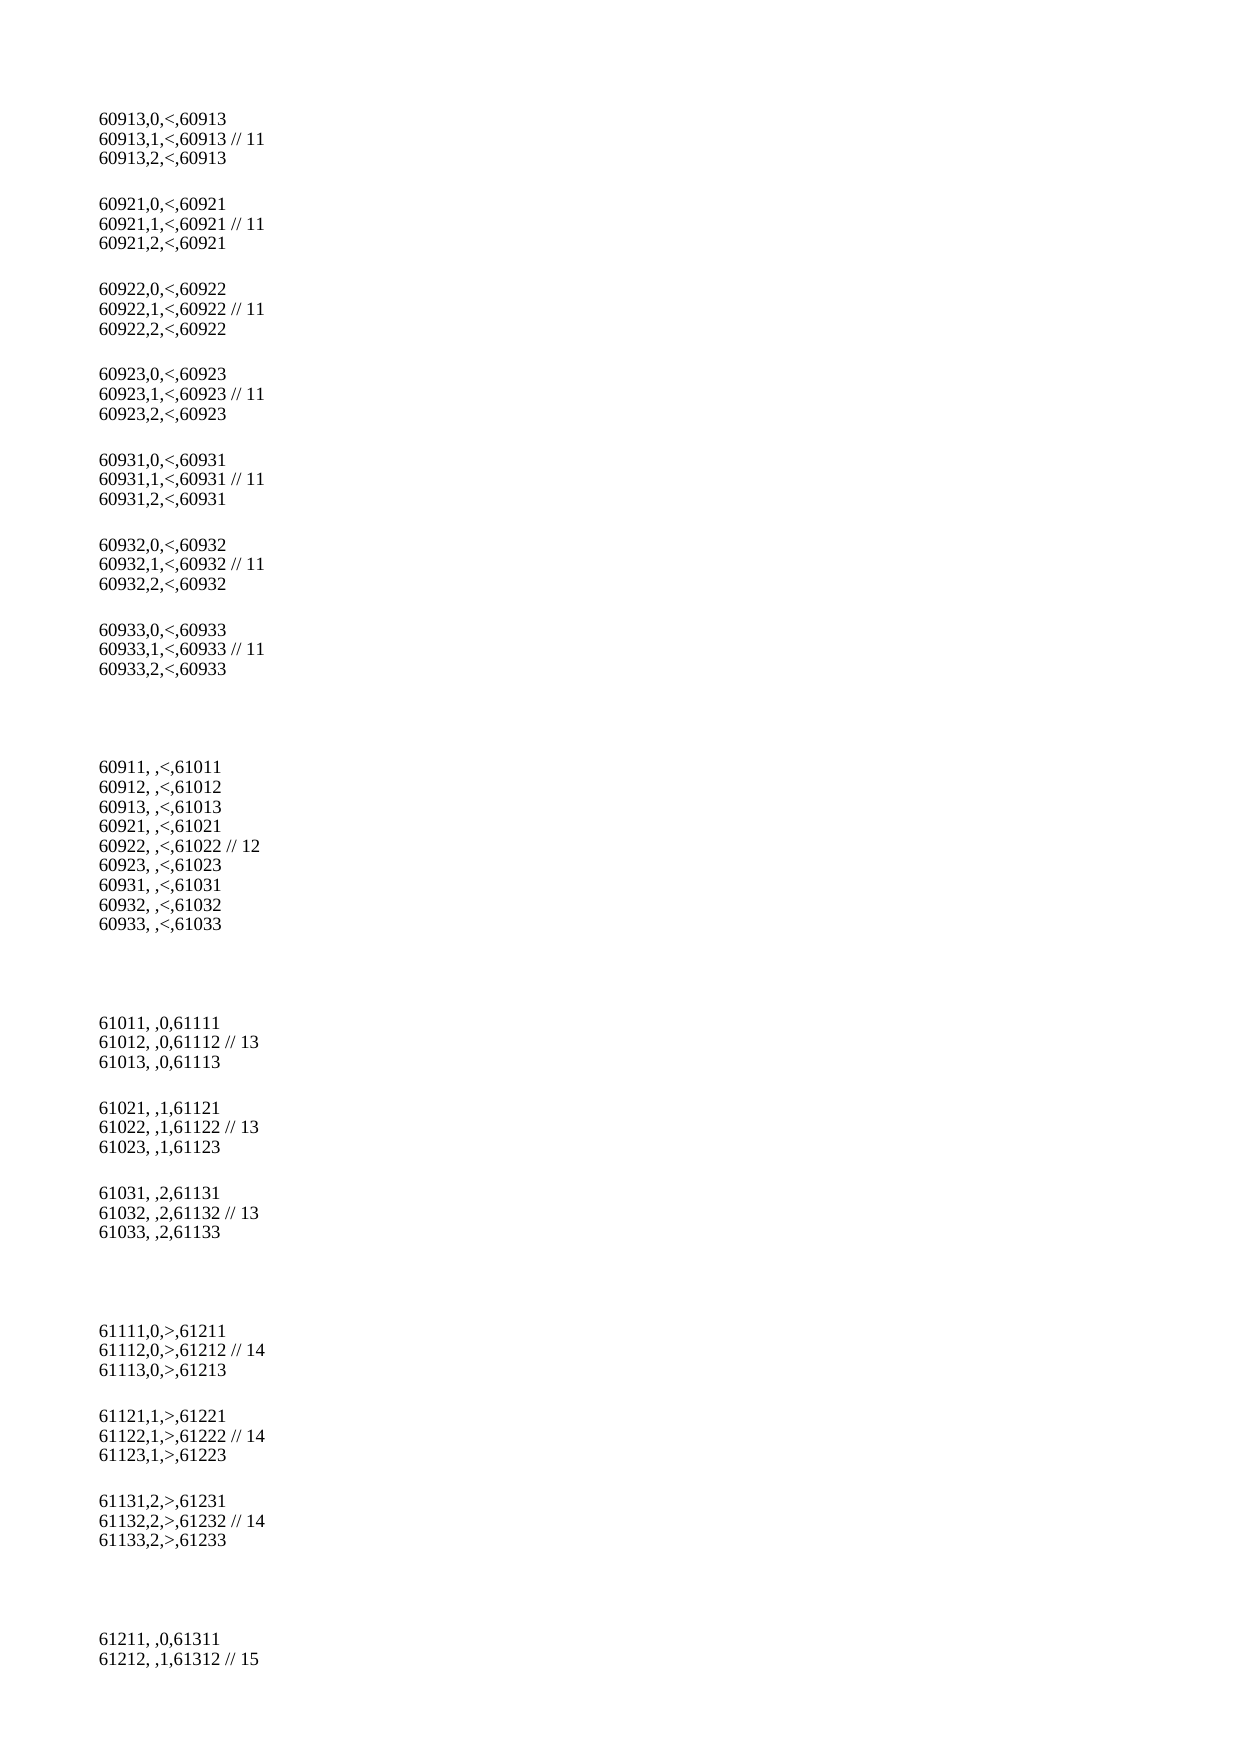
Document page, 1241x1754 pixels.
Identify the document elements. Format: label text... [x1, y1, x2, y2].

text 60931,0,<,60931 [98, 450, 1156, 470]
text 60913,2,<,60913 [98, 149, 1156, 169]
text 61212, ,1,61312 // 15 [98, 1649, 1156, 1669]
text 60933, ,<,61033 [98, 915, 1156, 934]
text 60931,1,<,60931 // 11 [98, 470, 1156, 489]
text 61132,2,>,61232 // 14 [98, 1511, 1156, 1531]
text 60933,0,<,60933 [98, 621, 1156, 640]
text 60913, ,<,61013 [98, 797, 1156, 817]
text 61211, ,0,61311 [98, 1630, 1156, 1649]
text 60933,2,<,60933 [98, 660, 1156, 679]
text 61121,1,>,61221 [98, 1407, 1156, 1426]
text 61031, ,2,61131 [98, 1184, 1156, 1203]
text 61022, ,1,61122 // 13 [98, 1118, 1156, 1138]
text 60932,0,<,60932 [98, 535, 1156, 555]
text 61021, ,1,61121 [98, 1099, 1156, 1118]
text 60922,2,<,60922 [98, 319, 1156, 339]
text 60931,2,<,60931 [98, 489, 1156, 509]
text 61131,2,>,61231 [98, 1492, 1156, 1511]
text 60913,1,<,60913 // 11 [98, 129, 1156, 149]
text 60931, ,<,61031 [98, 876, 1156, 895]
text 60932, ,<,61032 [98, 895, 1156, 915]
text 60923,2,<,60923 [98, 404, 1156, 424]
text 61123,1,>,61223 [98, 1446, 1156, 1466]
text 60921,0,<,60921 [98, 195, 1156, 214]
text 61111,0,>,61211 [98, 1322, 1156, 1341]
text 61011, ,0,61111 [98, 1014, 1156, 1033]
text 60922, ,<,61022 // 12 [98, 837, 1156, 856]
text 61033, ,2,61133 [98, 1223, 1156, 1243]
text 60933,1,<,60933 // 11 [98, 640, 1156, 660]
text 60932,1,<,60932 // 11 [98, 555, 1156, 574]
text 60923,0,<,60923 [98, 365, 1156, 385]
text 60932,2,<,60932 [98, 574, 1156, 594]
text 61023, ,1,61123 [98, 1138, 1156, 1157]
text 60923,1,<,60923 // 11 [98, 385, 1156, 404]
text 61113,0,>,61213 [98, 1361, 1156, 1380]
text 60922,1,<,60922 // 11 [98, 300, 1156, 319]
text 61013, ,0,61113 [98, 1053, 1156, 1072]
text 60911, ,<,61011 [98, 758, 1156, 778]
text 61112,0,>,61212 // 14 [98, 1341, 1156, 1361]
text 60913,0,<,60913 [98, 110, 1156, 129]
text 60921, ,<,61021 [98, 817, 1156, 837]
text 61012, ,0,61112 // 13 [98, 1033, 1156, 1053]
text 60922,0,<,60922 [98, 280, 1156, 300]
text 61122,1,>,61222 // 14 [98, 1426, 1156, 1446]
text 61133,2,>,61233 [98, 1531, 1156, 1551]
text 60921,1,<,60921 // 11 [98, 214, 1156, 234]
text 61032, ,2,61132 // 13 [98, 1203, 1156, 1223]
text 60912, ,<,61012 [98, 778, 1156, 797]
text 60923, ,<,61023 [98, 856, 1156, 876]
text 60921,2,<,60921 [98, 234, 1156, 254]
